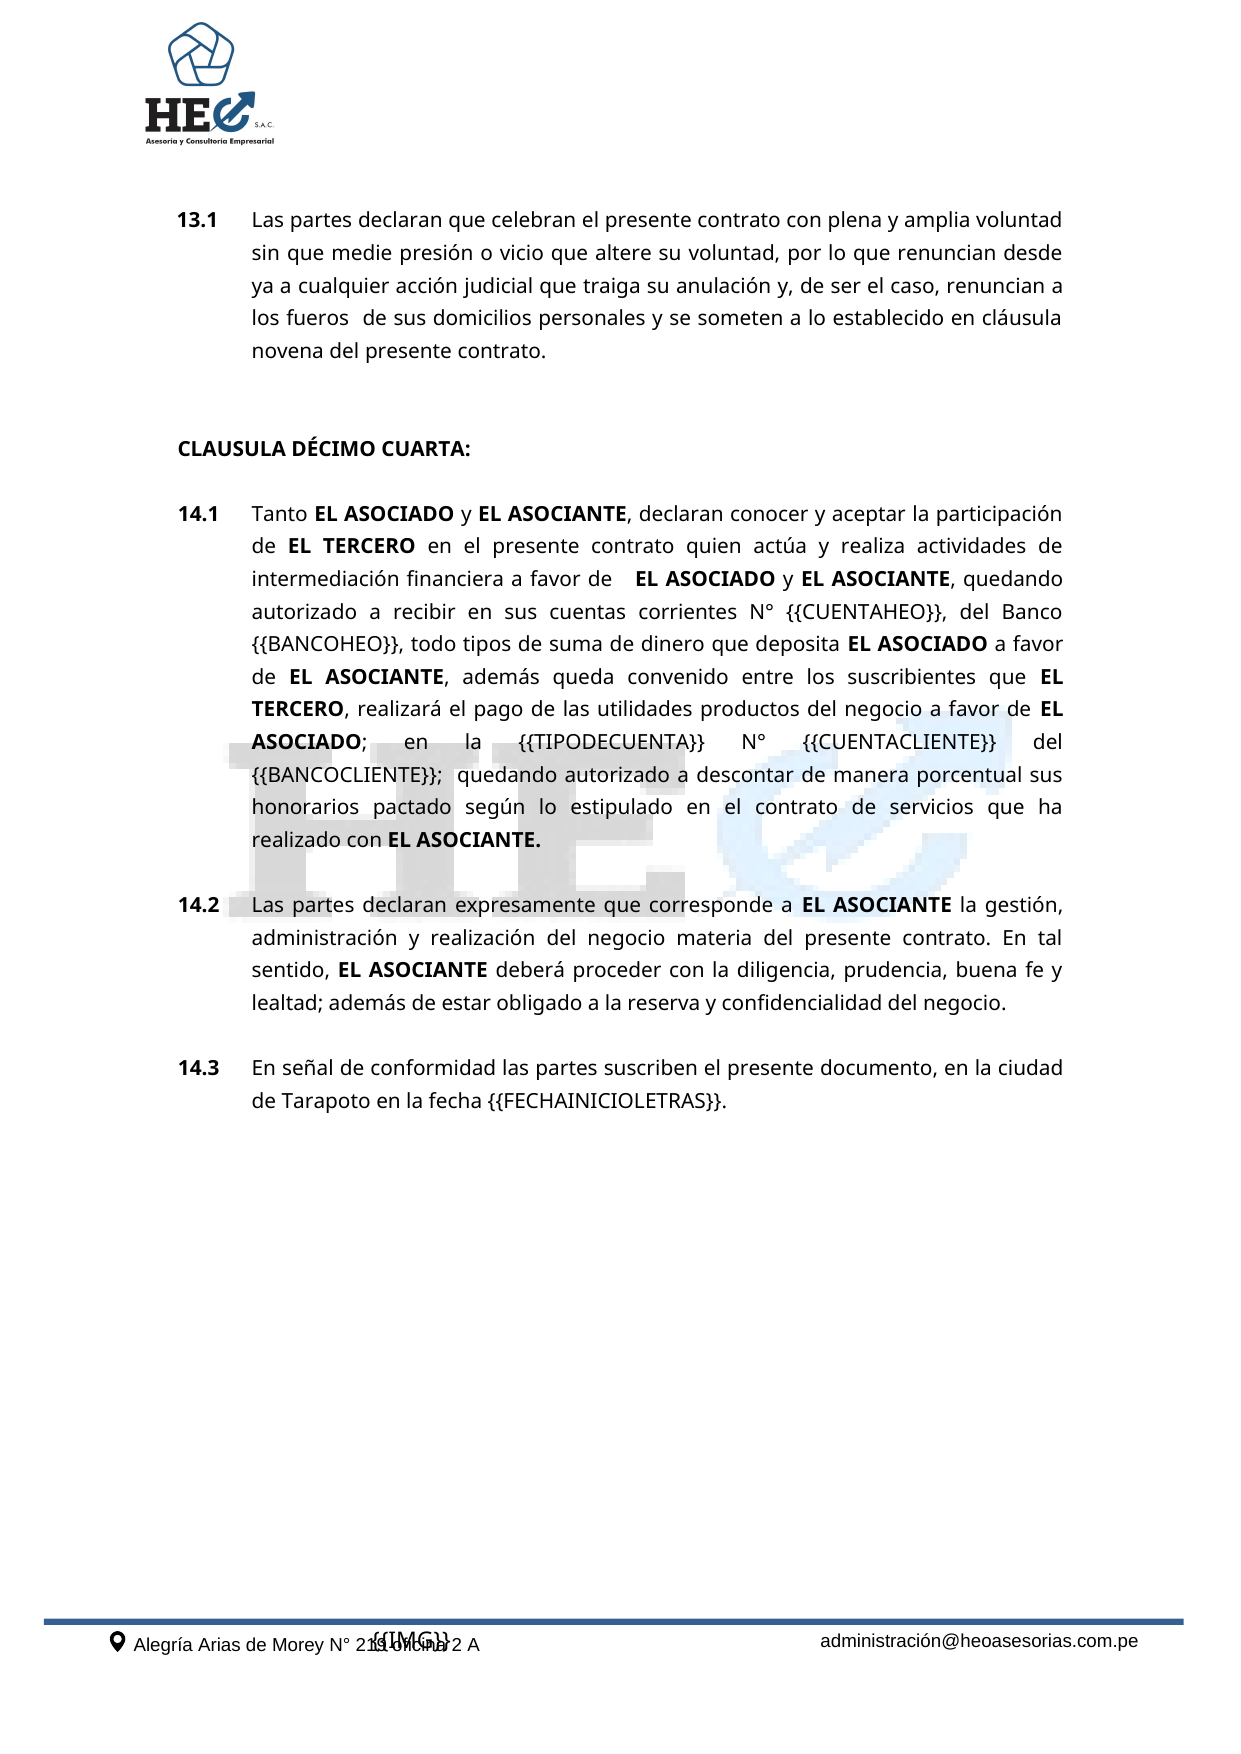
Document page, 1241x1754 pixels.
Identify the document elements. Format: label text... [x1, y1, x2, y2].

picture [107, 1631, 128, 1652]
list Las partes declaran expresamente que corresponde a EL ASOCIANTE la gestión, administración y realización del negocio materia del presente contrato. En tal sentido, EL ASOCIANTE deberá proceder con la diligencia, prudencia, buena fe y lealtad; además de estar obligado a la reserva y confidencialidad del negocio. [178, 890, 1063, 1016]
picture [133, 7, 286, 160]
list Tanto EL ASOCIADO y EL ASOCIANTE, declaran conocer y aceptar la participación de EL TERCERO en el presente contrato quien actúa y realiza actividades de intermediación financiera a favor de EL ASOCIADO y EL ASOCIANTE, quedando autorizado a recibir en sus cuentas corrientes N° {{CUENTAHEO}}, del Banco {{BANCOHEO}}, todo tipos de suma de dinero que deposita EL ASOCIADO a favor de EL ASOCIANTE, además queda convenido entre los suscribientes que EL TERCERO, realizará el pago de las utilidades productos del negocio a favor de EL ASOCIADO; en la {{TIPODECUENTA}} N° {{CUENTACLIENTE}} del {{BANCOCLIENTE}}; quedando autorizado a descontar de manera porcentual sus honorarios pactado según lo estipulado en el contrato de servicios que ha realizado con EL ASOCIANTE. [178, 499, 1063, 853]
text CLAUSULA DÉCIMO CUARTA: [177, 434, 1063, 462]
list En señal de conformidad las partes suscriben el presente documento, en la ciudad de Tarapoto en la fecha {{FECHAINICIOLETRAS}}. [178, 1053, 1063, 1114]
list Las partes declaran que celebran el presente contrato con plena y amplia voluntad sin que medie presión o vicio que altere su voluntad, por lo que renuncian desde ya a cualquier acción judicial que traiga su anulación y, de ser el caso, renuncian a los fueros de sus domicilios personales y se someten a lo establecido en cláusula novena del presente contrato. [176, 206, 1063, 364]
